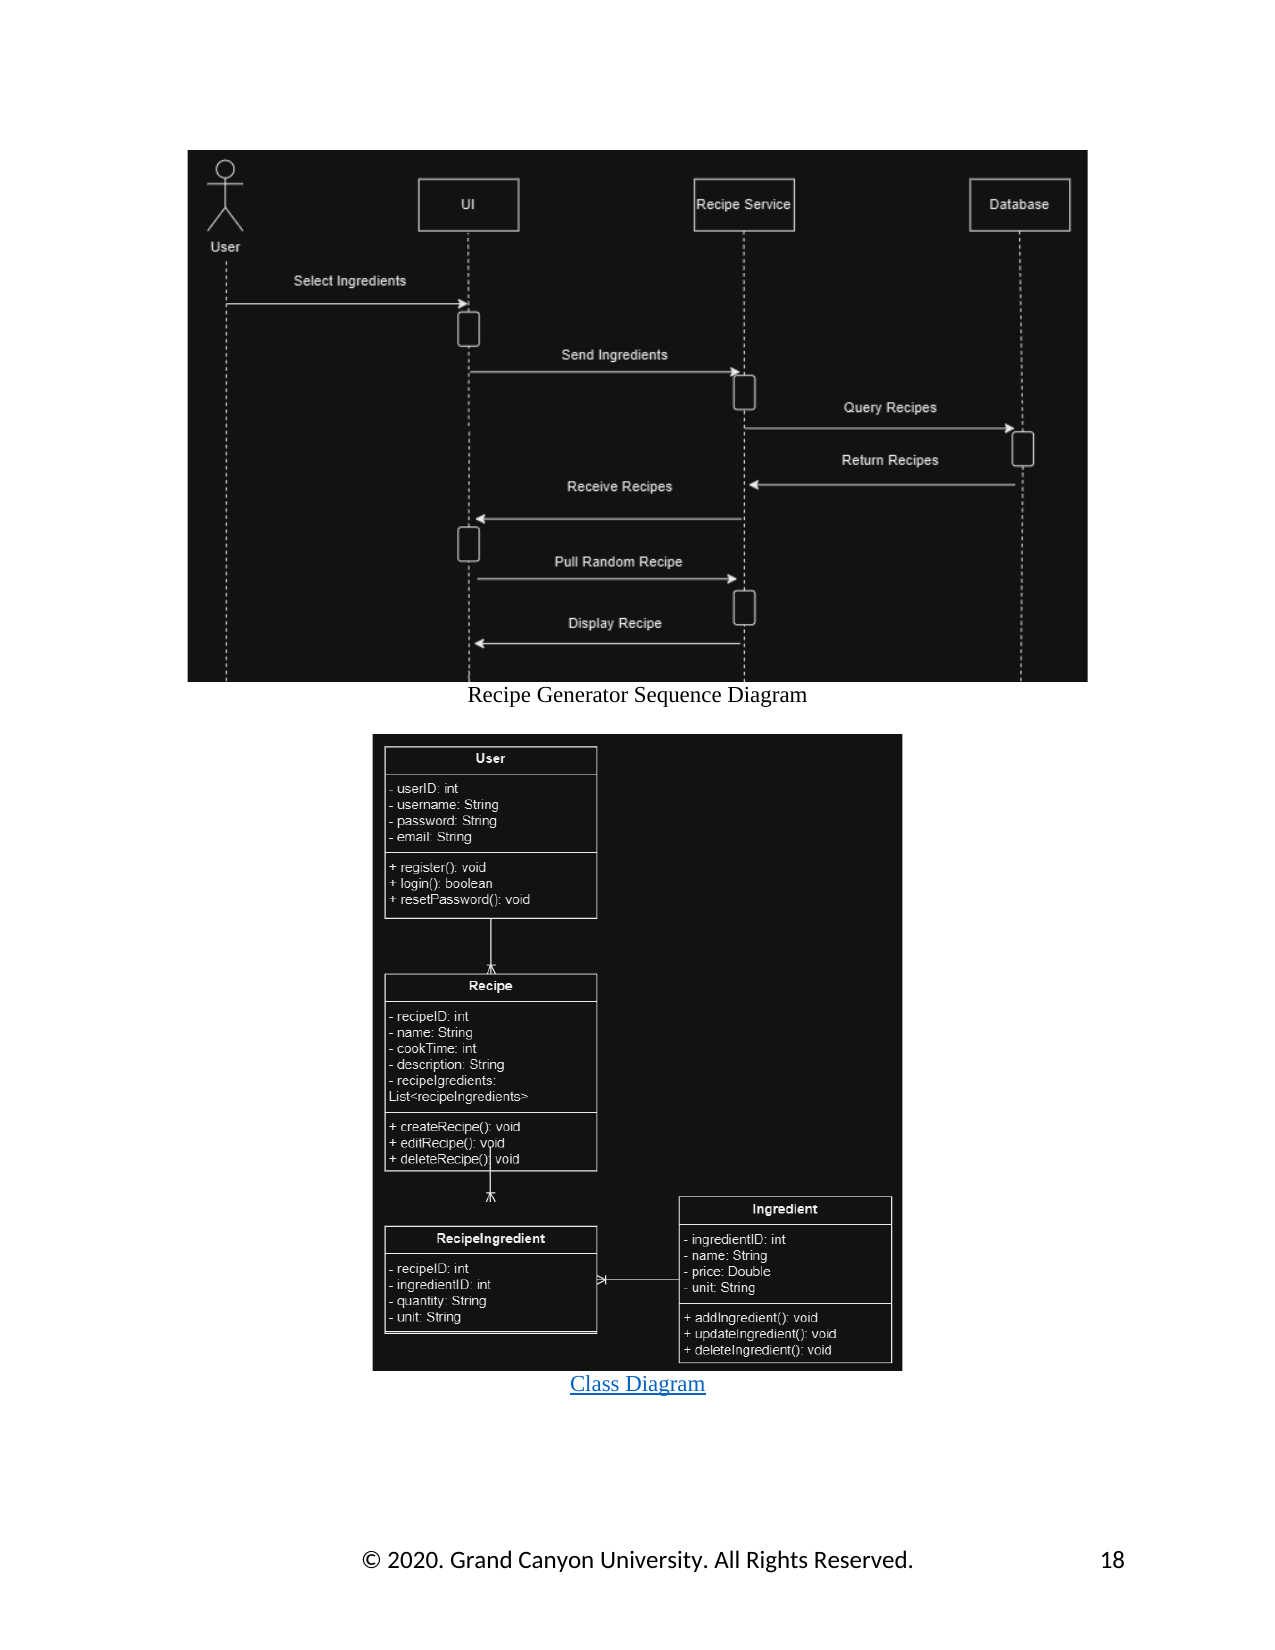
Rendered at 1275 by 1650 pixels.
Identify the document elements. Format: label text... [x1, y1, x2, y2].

picture [372, 734, 903, 1371]
text Recipe Generator Sequence Diagram [150, 681, 1125, 708]
text Class Diagram [150, 1370, 1125, 1397]
picture [187, 150, 1088, 682]
